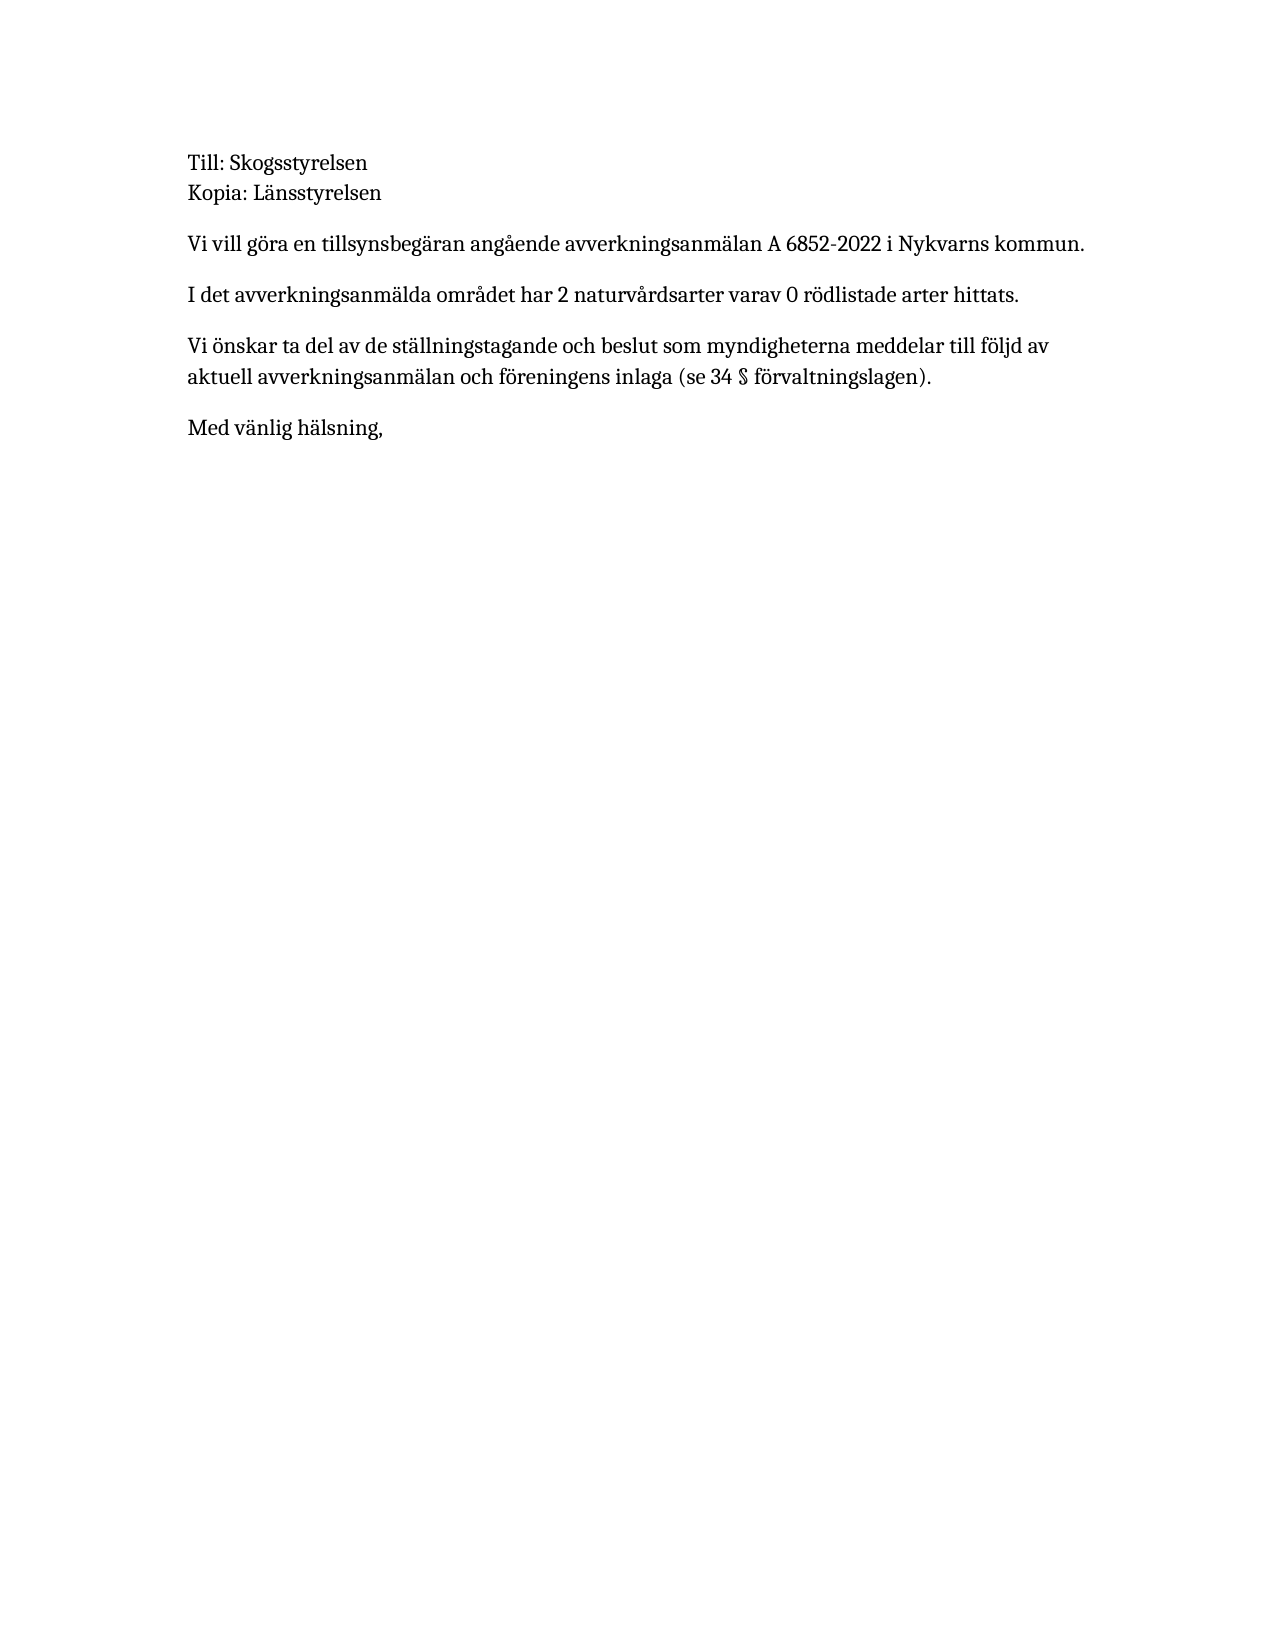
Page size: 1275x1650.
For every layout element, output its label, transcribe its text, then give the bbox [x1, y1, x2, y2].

text Med vänlig hälsning, [187, 414, 1087, 471]
text I det avverkningsanmälda området har 2 naturvårdsarter varav 0 rödlistade arter hittats. [187, 282, 1087, 309]
text Vi vill göra en tillsynsbegäran angående avverkningsanmälan A 6852-2022 i Nykvarns kommun. [187, 231, 1087, 258]
text Till: Skogsstyrelsen Kopia: Länsstyrelsen [187, 150, 1087, 207]
text Vi önskar ta del av de ställningstagande och beslut som myndigheterna meddelar till följd av aktuell avverkningsanmälan och föreningens inlaga (se 34 § förvaltningslagen). [187, 333, 1087, 390]
